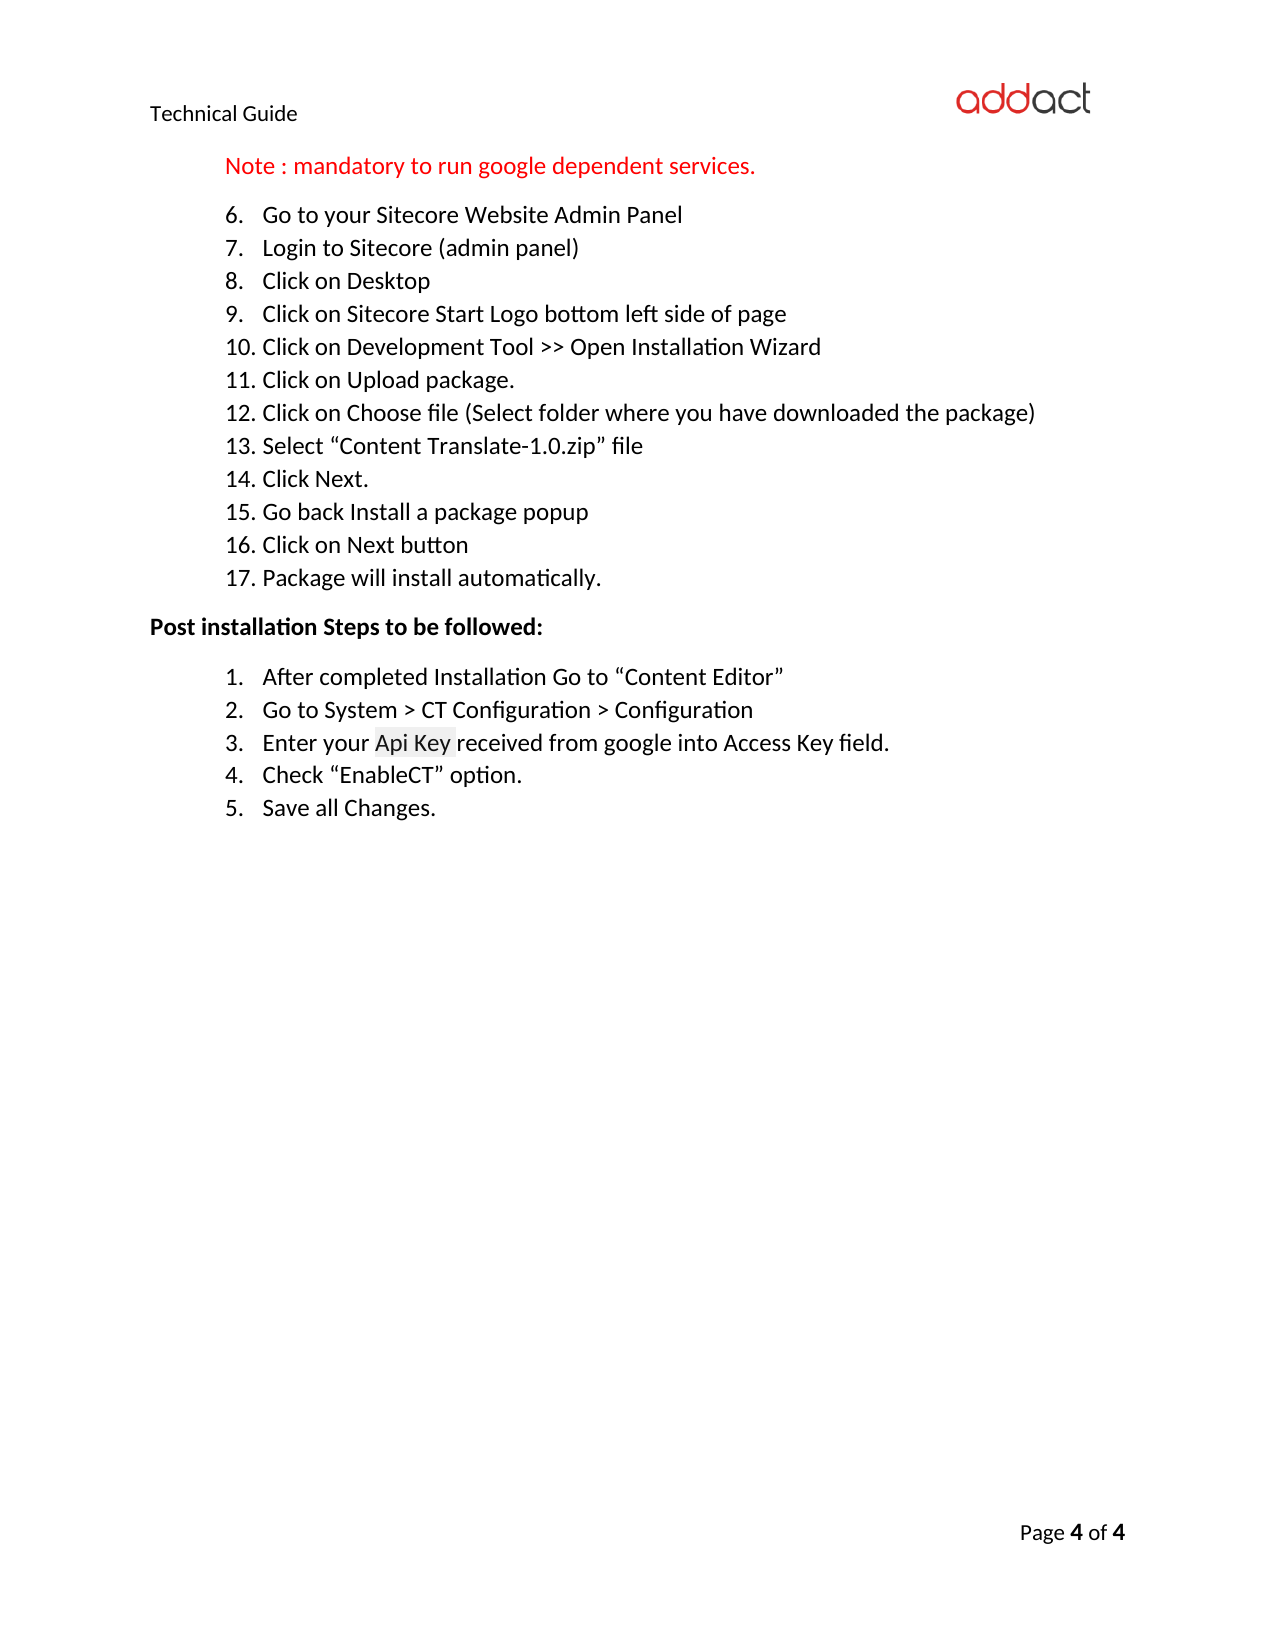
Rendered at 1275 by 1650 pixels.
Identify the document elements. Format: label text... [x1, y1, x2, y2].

list Click on Desktop [225, 265, 1125, 296]
list Enter your Api Key received from google into Access Key field. [225, 727, 375, 757]
list Save all Changes. [225, 792, 1125, 823]
list Package will install automatically. [225, 562, 1125, 592]
text Note : mandatory to run google dependent services. [150, 150, 1125, 181]
list Click on Choose file (Select folder where you have downloaded the package) [225, 397, 1125, 428]
list After completed Installation Go to “Content Editor” [225, 661, 1125, 691]
list Go to System > CT Configuration > Configuration [225, 694, 1125, 724]
list Click on Sitecore Start Logo bottom left side of page [225, 298, 1125, 329]
list Go back Install a package popup [225, 496, 1125, 526]
list Select “Content Translate-1.0.zip” file [225, 430, 1125, 461]
list Click on Upload package. [225, 364, 1125, 395]
list Click on Development Tool >> Open Installation Wizard [225, 331, 1125, 362]
text Post installation Steps to be followed: [150, 611, 1125, 642]
list Enter your Api Key received from google into Access Key field. [456, 727, 1125, 757]
list Click Next. [225, 463, 1125, 493]
list Go to your Sitecore Website Admin Panel [225, 199, 1125, 230]
list Login to Sitecore (admin panel) [225, 232, 1125, 263]
list Click on Next button [225, 529, 1125, 559]
picture [956, 75, 1091, 121]
list Check “EnableCT” option. [225, 759, 1125, 790]
